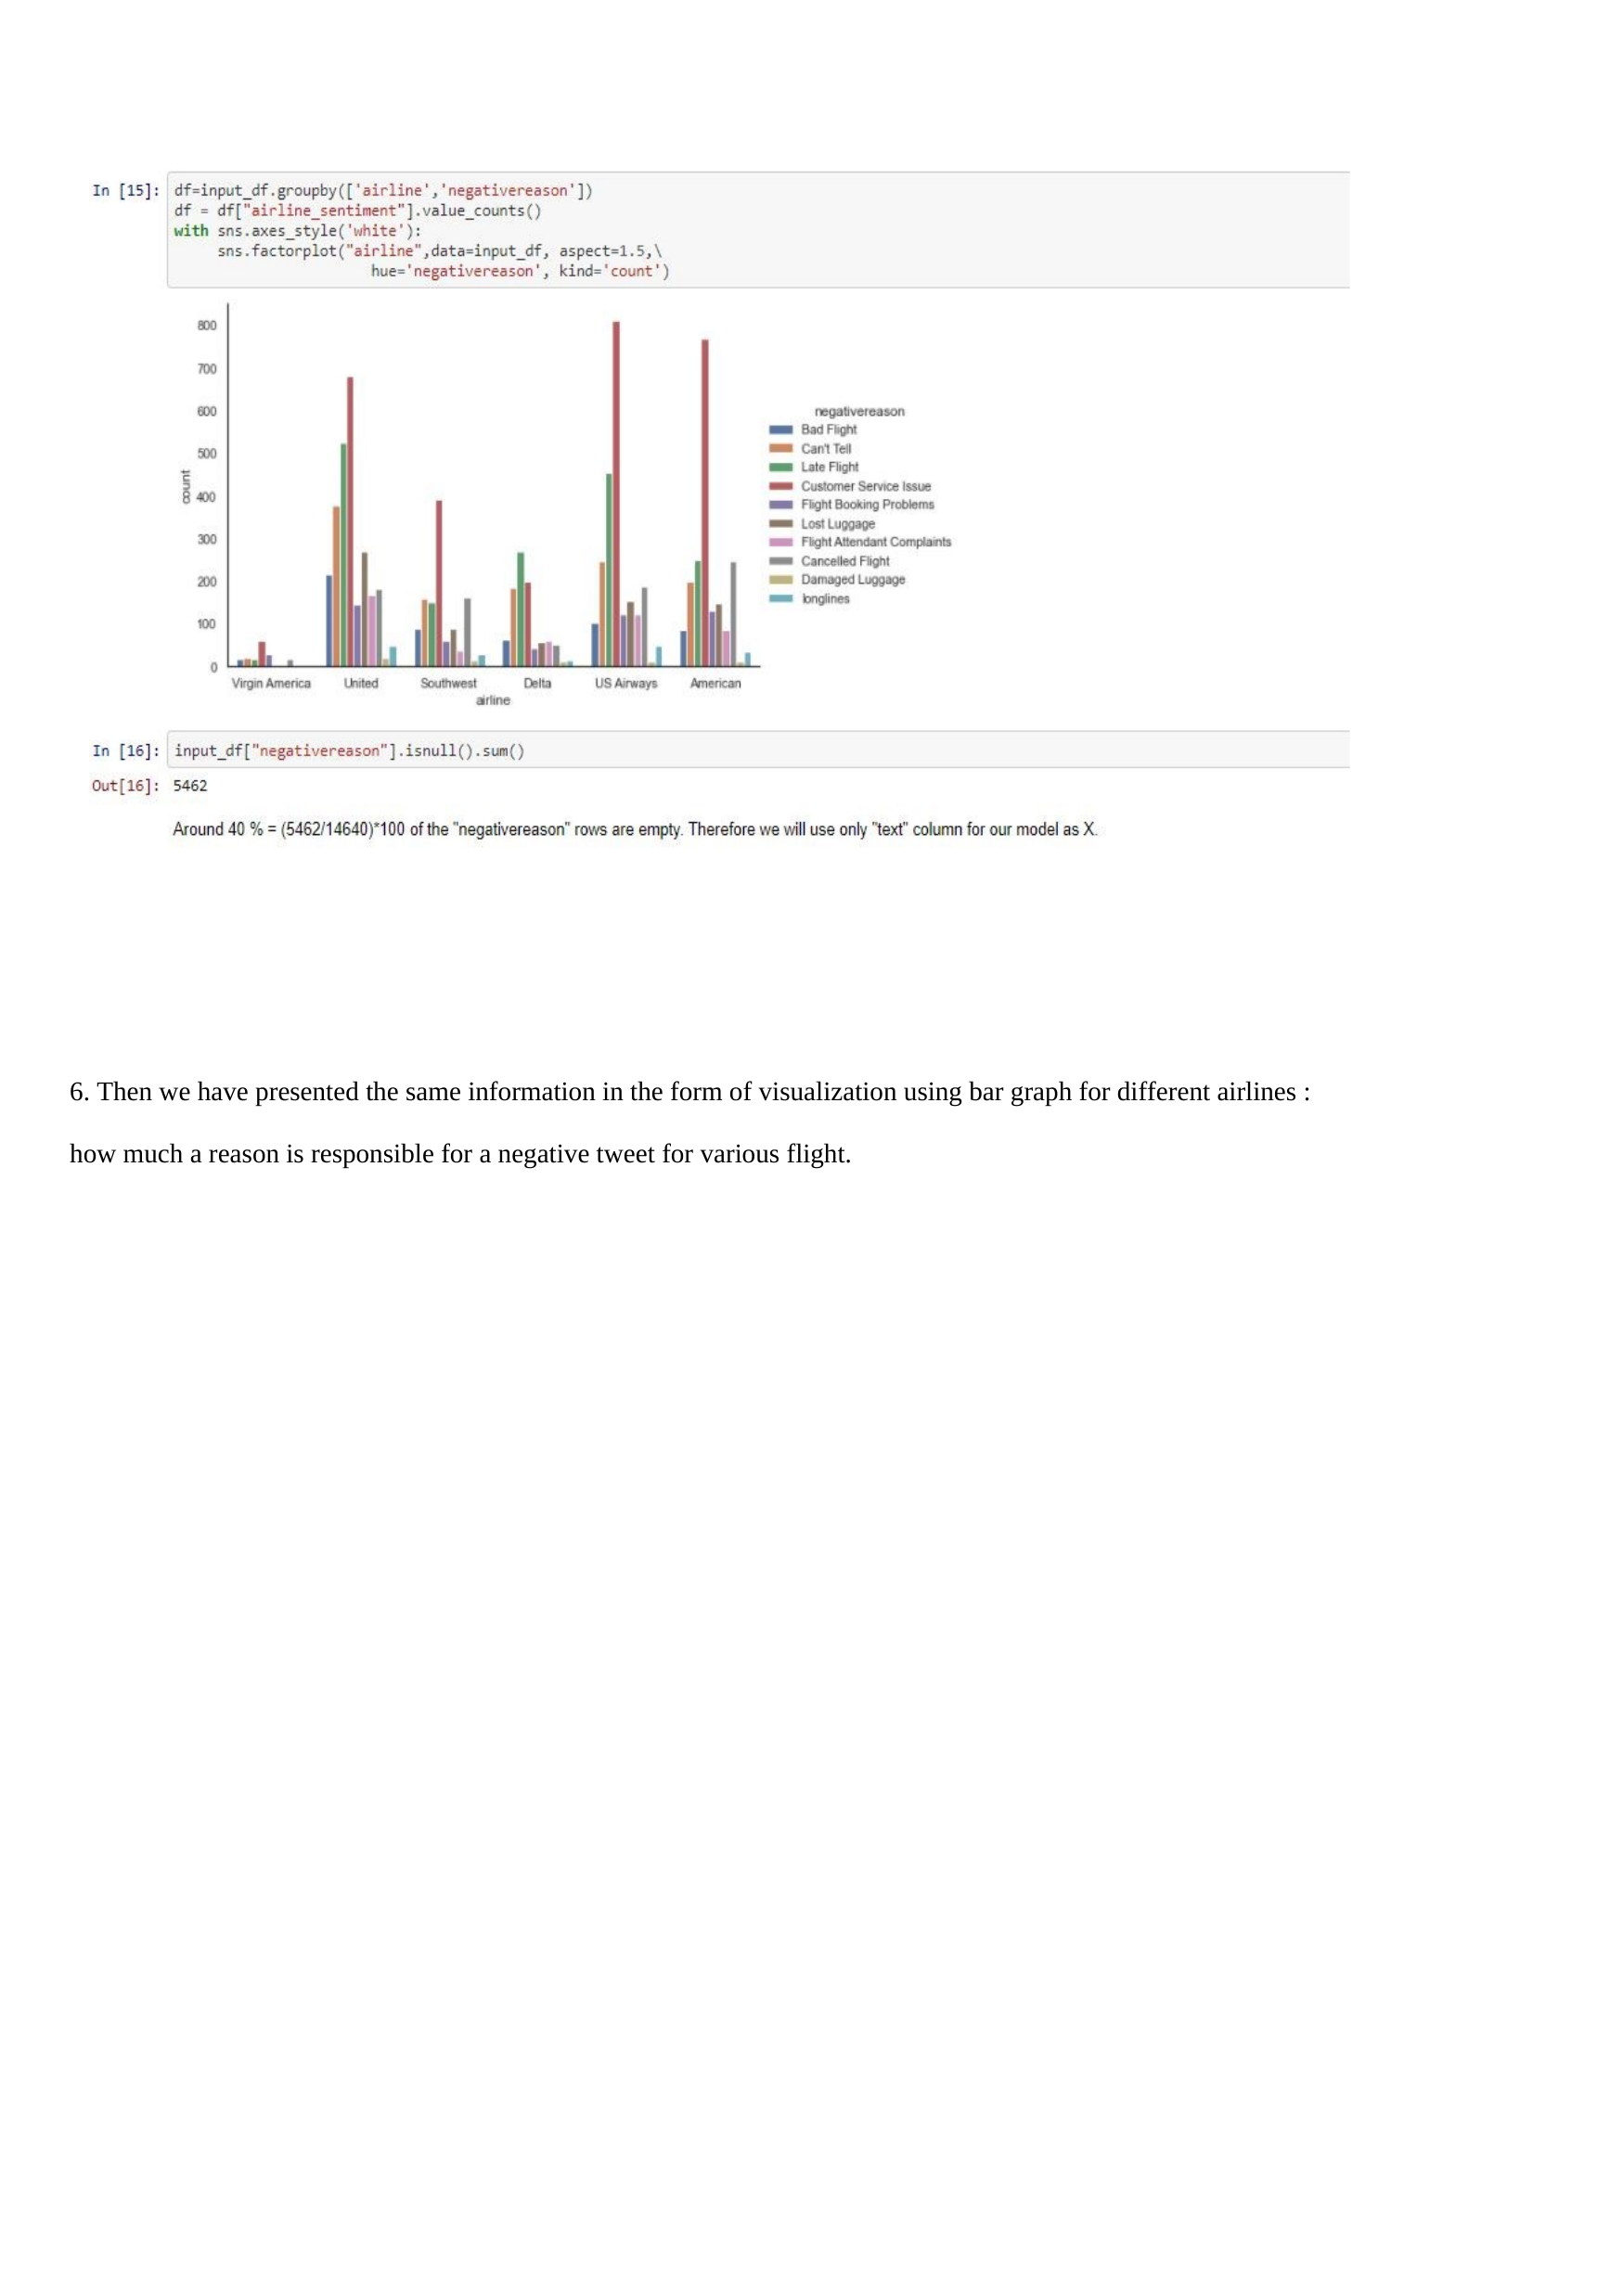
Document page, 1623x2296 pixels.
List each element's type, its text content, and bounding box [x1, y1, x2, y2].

text 6. Then we have presented the same information in the form of visualization using bar graph for different airlines : how much a reason is responsible for a negative tweet for various flight. [70, 1075, 1552, 1169]
picture [70, 160, 1350, 852]
